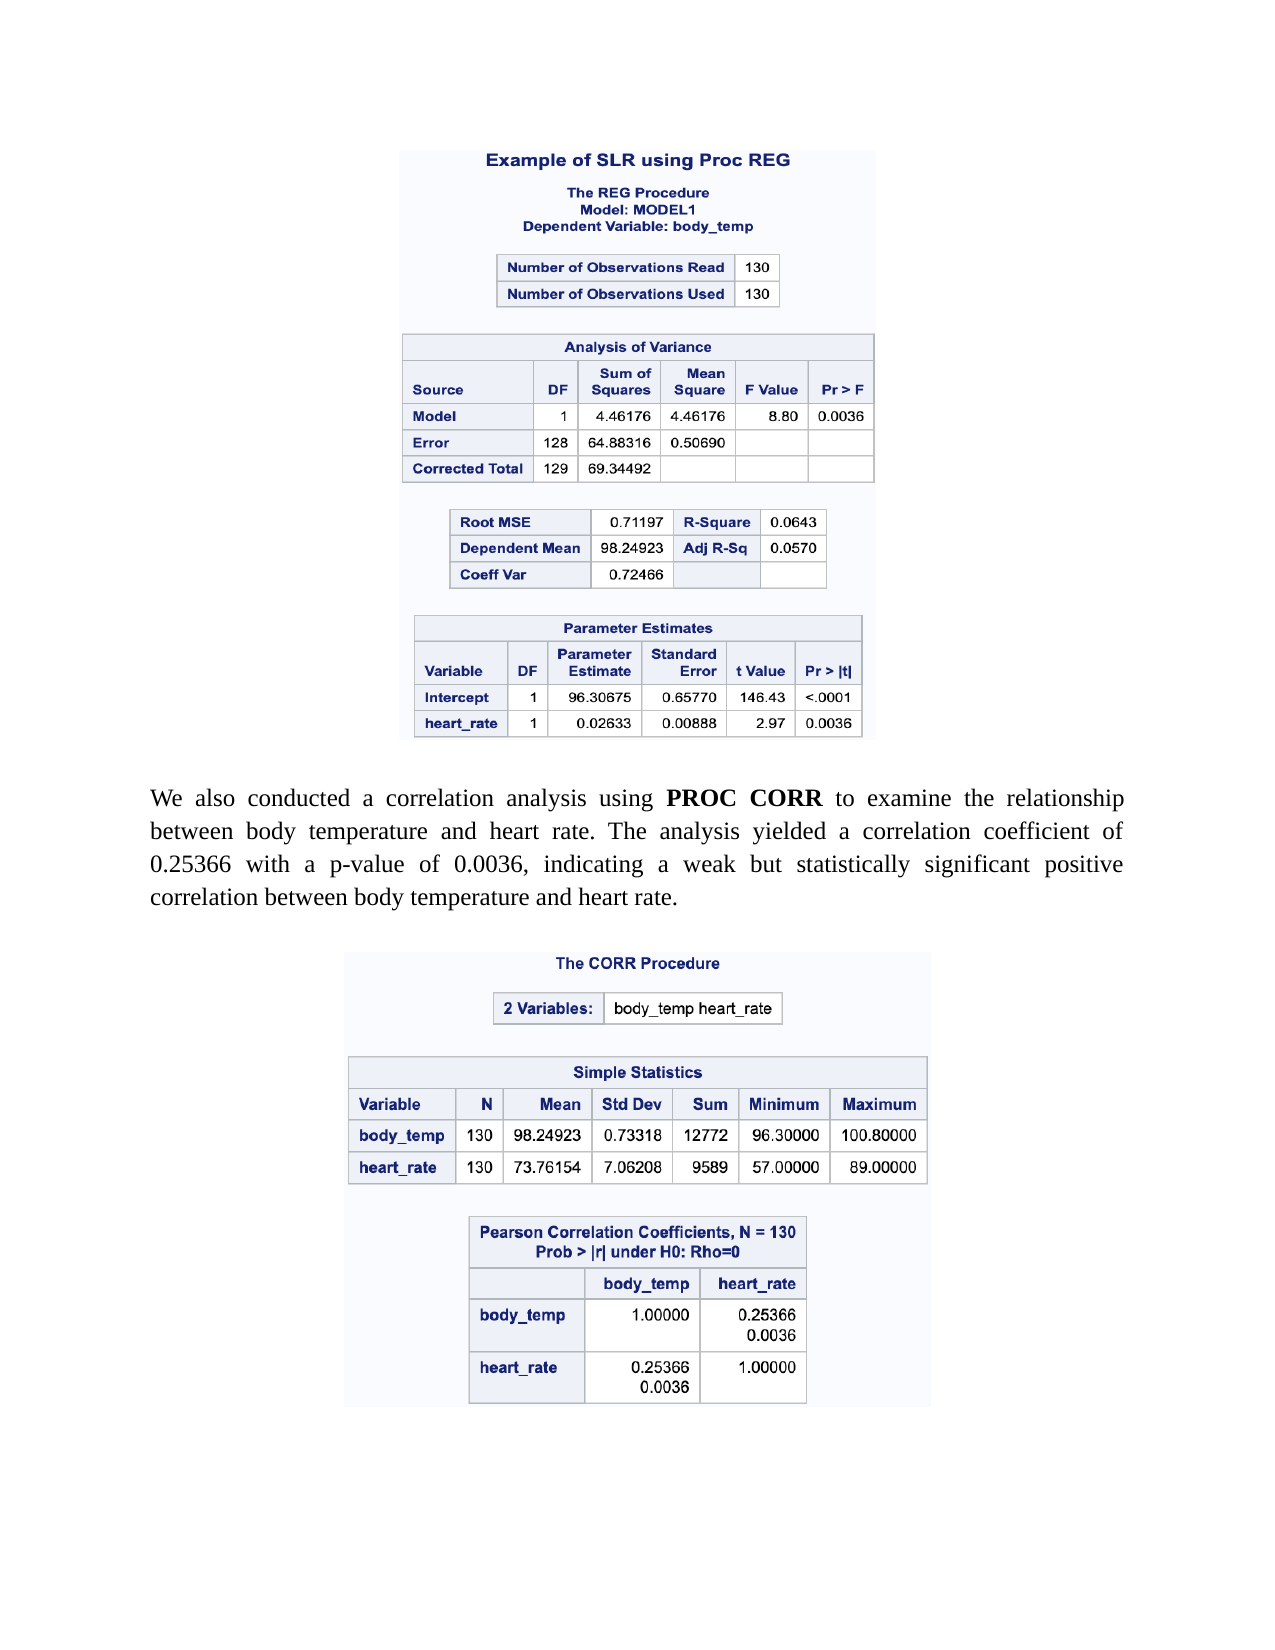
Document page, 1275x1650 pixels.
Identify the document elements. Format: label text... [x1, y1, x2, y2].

picture [344, 948, 931, 1407]
picture [399, 150, 876, 740]
text We also conducted a correlation analysis using PROC CORR to examine the relationship between body temperature and heart rate. The analysis yielded a correlation coefficient of 0.25366 with a p-value of 0.0036, indicating a weak but statistically significant positive correlation between body temperature and heart rate. [150, 783, 1125, 911]
